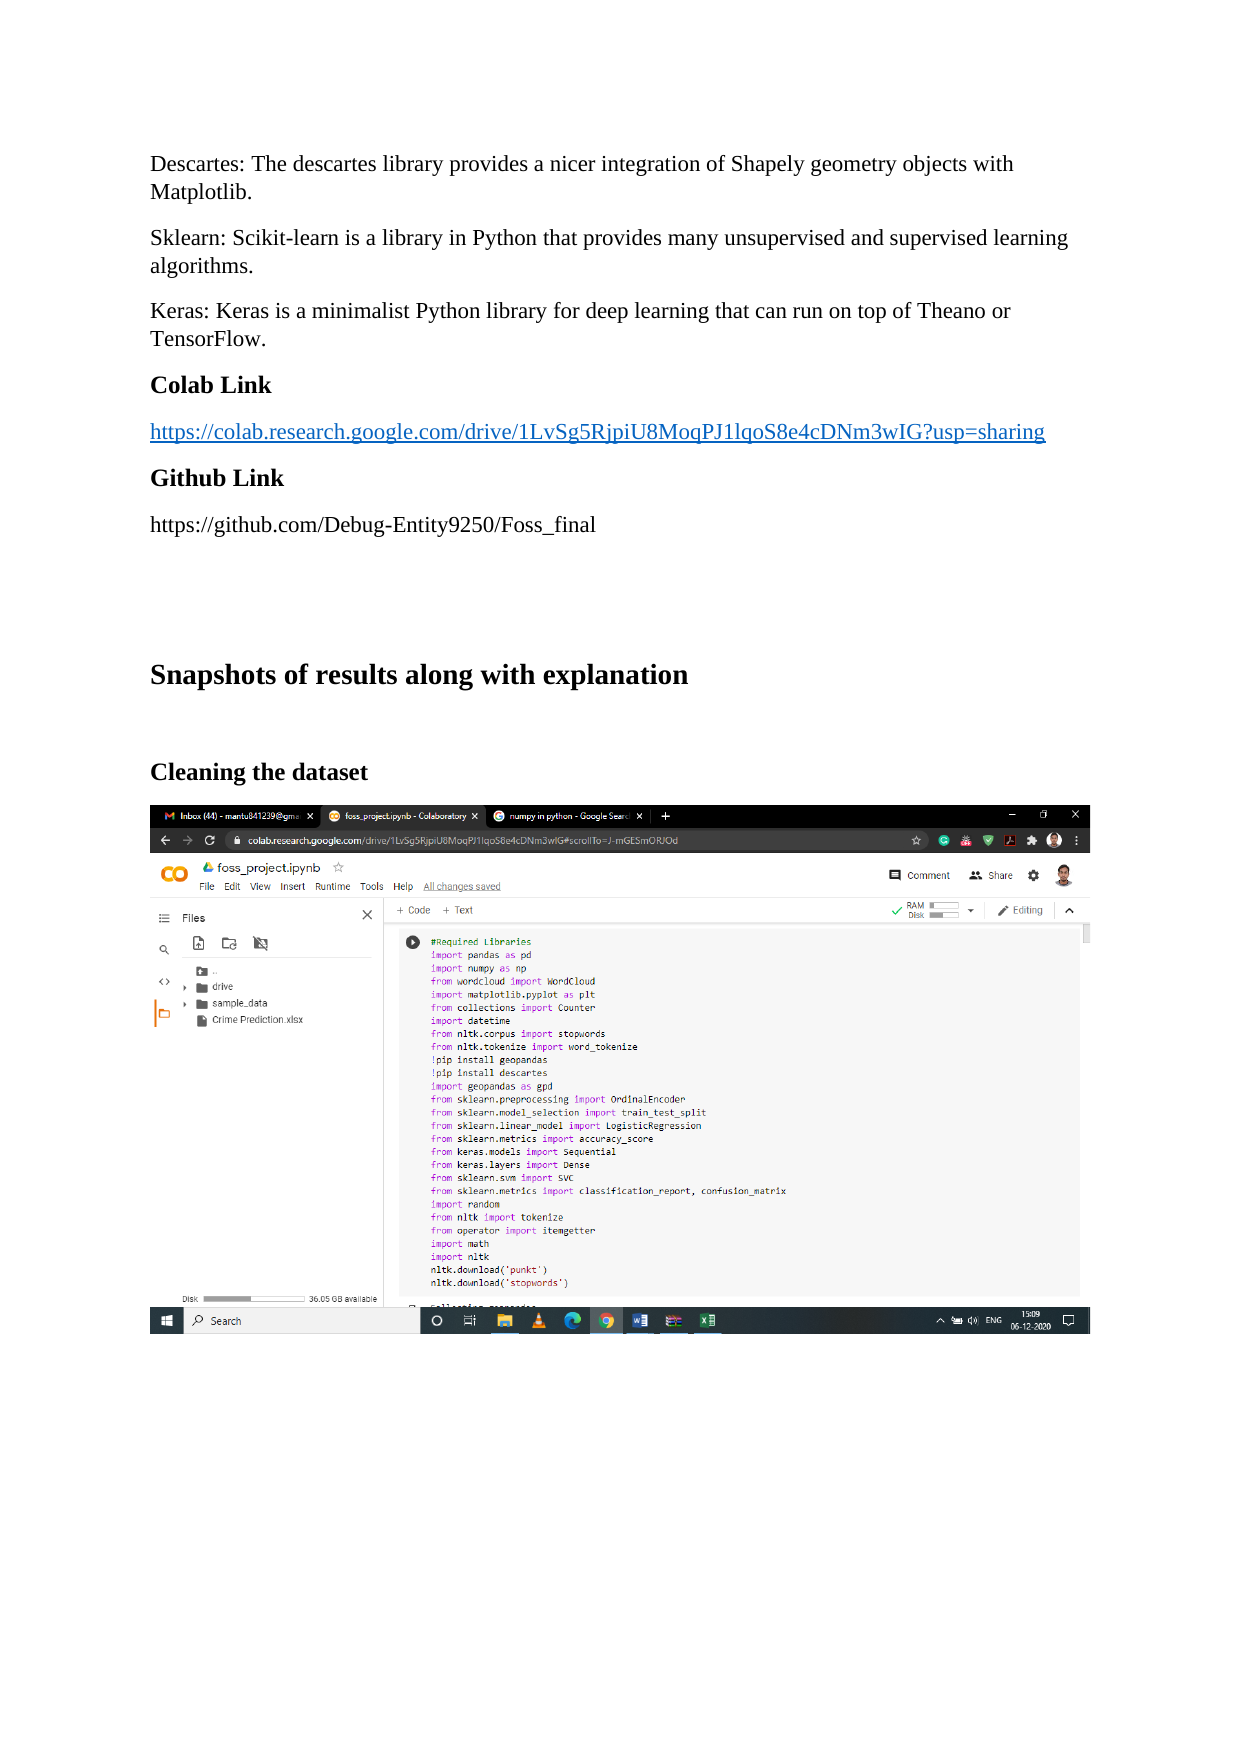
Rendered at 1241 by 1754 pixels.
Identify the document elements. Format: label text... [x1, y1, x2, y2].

text Github Link [150, 463, 1090, 492]
text Sklearn: Scikit-learn is a library in Python that provides many unsupervised and supervised learning algorithms. [150, 223, 1090, 278]
text https://github.com/Debug-Entity9250/Foss_final [150, 511, 1090, 537]
text Descartes: The descartes library provides a nicer integration of Shapely geometry objects with Matplotlib. [150, 150, 1090, 205]
text Cleaning the dataset [150, 757, 1090, 786]
text Keras: Keras is a minimalist Python library for deep learning that can run on top of Theano or TensorFlow. [150, 297, 1090, 352]
text https://colab.research.google.com/drive/1LvSg5RjpiU8MoqPJ1lqoS8e4cDNm3wIG?usp=sharing [150, 418, 1090, 445]
text Snapshots of results along with explanation [150, 657, 1090, 690]
picture [150, 805, 1091, 1334]
text Colab Link [150, 371, 1090, 399]
